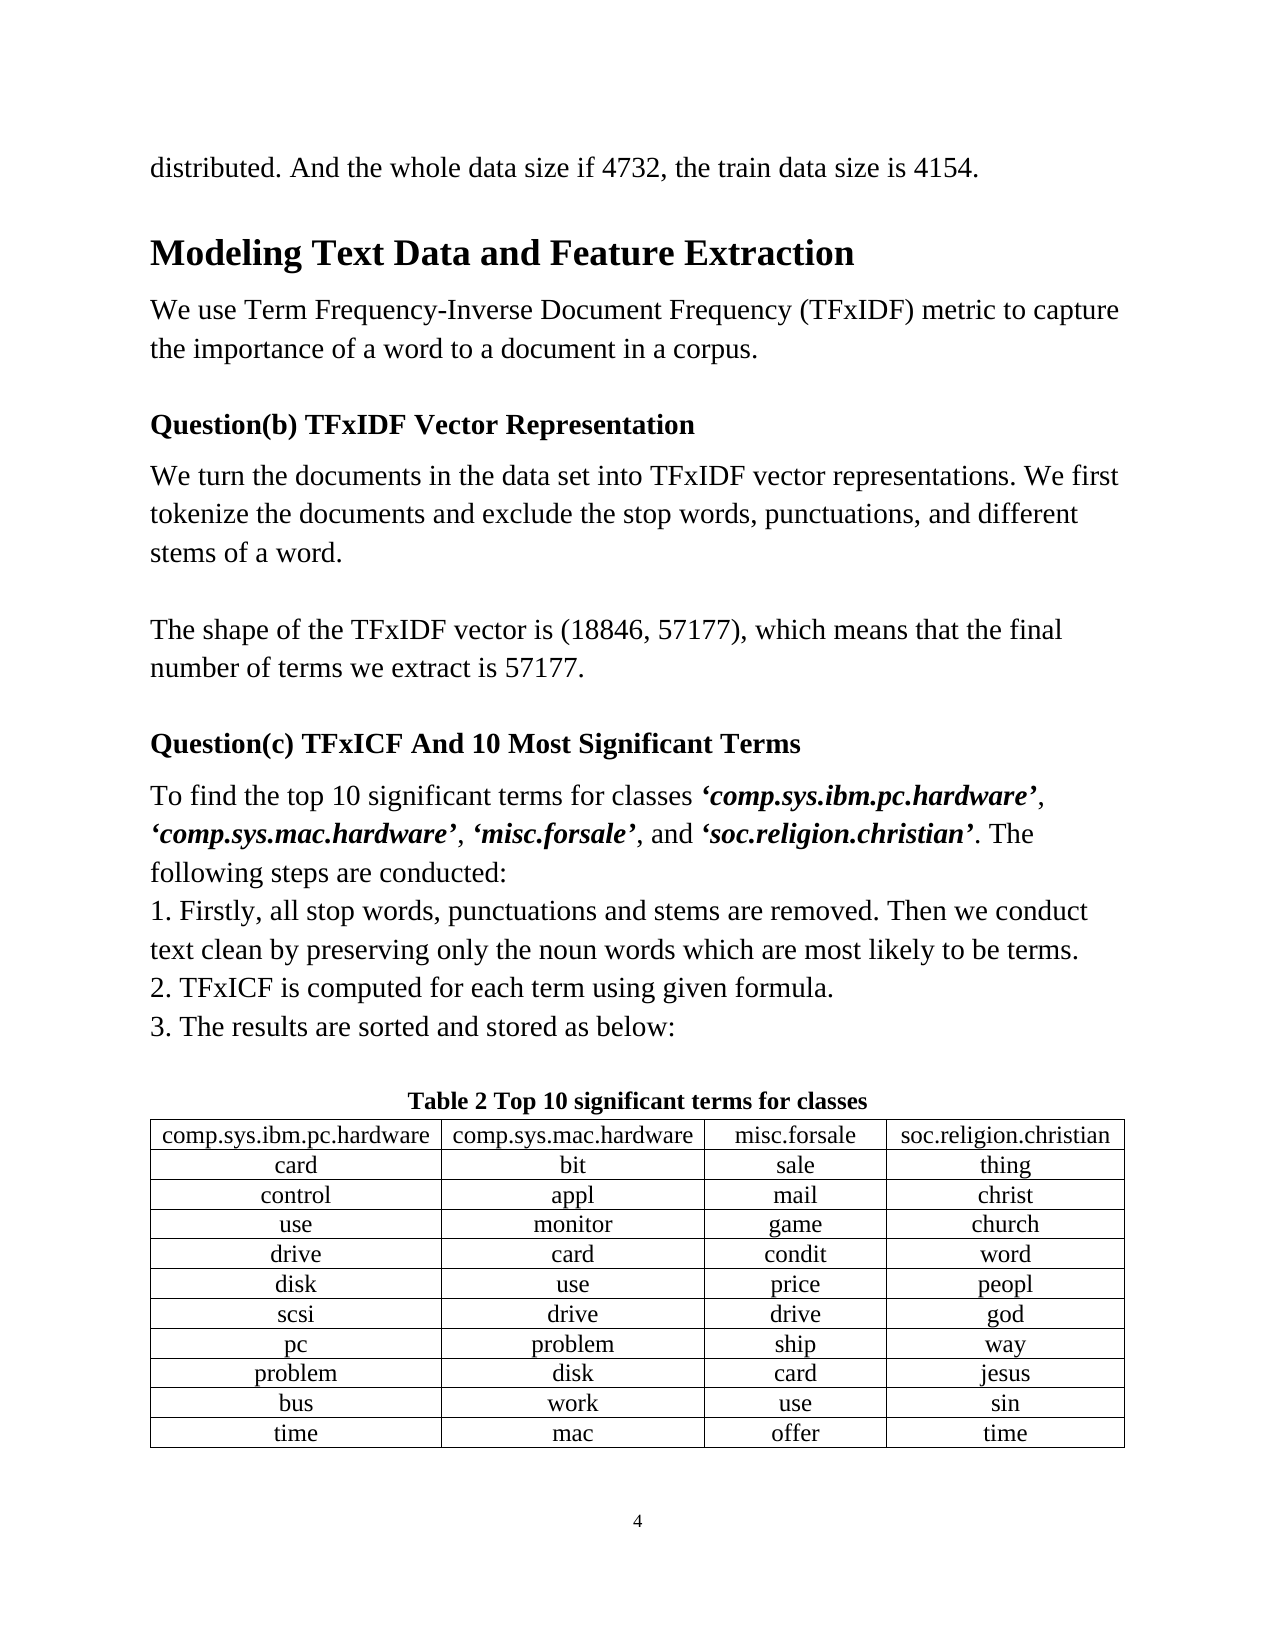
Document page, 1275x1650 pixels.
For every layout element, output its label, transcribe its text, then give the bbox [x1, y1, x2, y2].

table_cell use [442, 1269, 704, 1298]
table_cell bit [442, 1150, 704, 1179]
table_header soc.religion.christian [887, 1120, 1124, 1149]
table_cell offer [705, 1418, 886, 1447]
text To find the top 10 significant terms for classes ‘comp.sys.ibm.pc.hardware’, ‘comp.sys.mac.hardware’, ‘misc.forsale’, and ‘soc.religion.christian’. The following steps are conducted: [150, 778, 1125, 888]
table_cell sin [887, 1388, 1124, 1417]
table_cell sale [705, 1150, 886, 1179]
table_cell christ [887, 1180, 1124, 1208]
table_cell pc [151, 1329, 441, 1357]
table_cell ship [705, 1329, 886, 1357]
table_cell time [887, 1418, 1124, 1447]
table_cell monitor [442, 1210, 704, 1238]
subtitle Question(b) TFxIDF Vector Representation [150, 407, 1125, 440]
table_cell time [151, 1418, 441, 1447]
text 3. The results are sorted and stored as below: [150, 1009, 1125, 1042]
table_cell condit [705, 1239, 886, 1268]
table_cell work [442, 1388, 704, 1417]
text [150, 150, 1125, 183]
text 1. Firstly, all stop words, punctuations and stems are removed. Then we conduct text clean by preserving only the noun words which are most likely to be terms. [150, 893, 1125, 965]
table_header comp.sys.ibm.pc.hardware [151, 1120, 441, 1149]
text We turn the documents in the data set into TFxIDF vector representations. We first tokenize the documents and exclude the stop words, punctuations, and different stems of a word. [150, 458, 1125, 568]
table_cell bus [151, 1388, 441, 1417]
table_cell price [705, 1269, 886, 1298]
table_cell thing [887, 1150, 1124, 1179]
table_cell card [151, 1150, 441, 1179]
table_cell control [151, 1180, 441, 1208]
table_cell use [705, 1388, 886, 1417]
table_cell problem [151, 1359, 441, 1387]
table_cell way [887, 1329, 1124, 1357]
table_cell mac [442, 1418, 704, 1447]
table_cell church [887, 1210, 1124, 1238]
table_cell disk [442, 1359, 704, 1387]
text The shape of the TFxIDF vector is (18846, 57177), which means that the final number of terms we extract is 57177. [150, 612, 1125, 684]
subtitle Question(c) TFxICF And 10 Most Significant Terms [150, 727, 1125, 760]
table_cell peopl [887, 1269, 1124, 1298]
table_cell game [705, 1210, 886, 1238]
text 2. TFxICF is computed for each term using given formula. [150, 970, 1125, 1004]
table_cell problem [442, 1329, 704, 1357]
table_header misc.forsale [705, 1120, 886, 1149]
table_cell god [887, 1299, 1124, 1328]
table_cell appl [442, 1180, 704, 1208]
table_header comp.sys.mac.hardware [442, 1120, 704, 1149]
table_cell use [151, 1210, 441, 1238]
text Table 2 Top 10 significant terms for classes [150, 1086, 1125, 1115]
subtitle Modeling Text Data and Feature Extraction [150, 230, 1125, 273]
table_cell mail [705, 1180, 886, 1208]
table_cell card [442, 1239, 704, 1268]
table_cell drive [151, 1239, 441, 1268]
table_cell scsi [151, 1299, 441, 1328]
table_cell disk [151, 1269, 441, 1298]
table_cell card [705, 1359, 886, 1387]
text We use Term Frequency-Inverse Document Frequency (TFxIDF) metric to capture the importance of a word to a document in a corpus. [150, 292, 1125, 364]
table_cell drive [705, 1299, 886, 1328]
table_cell drive [442, 1299, 704, 1328]
table_cell word [887, 1239, 1124, 1268]
table_cell jesus [887, 1359, 1124, 1387]
